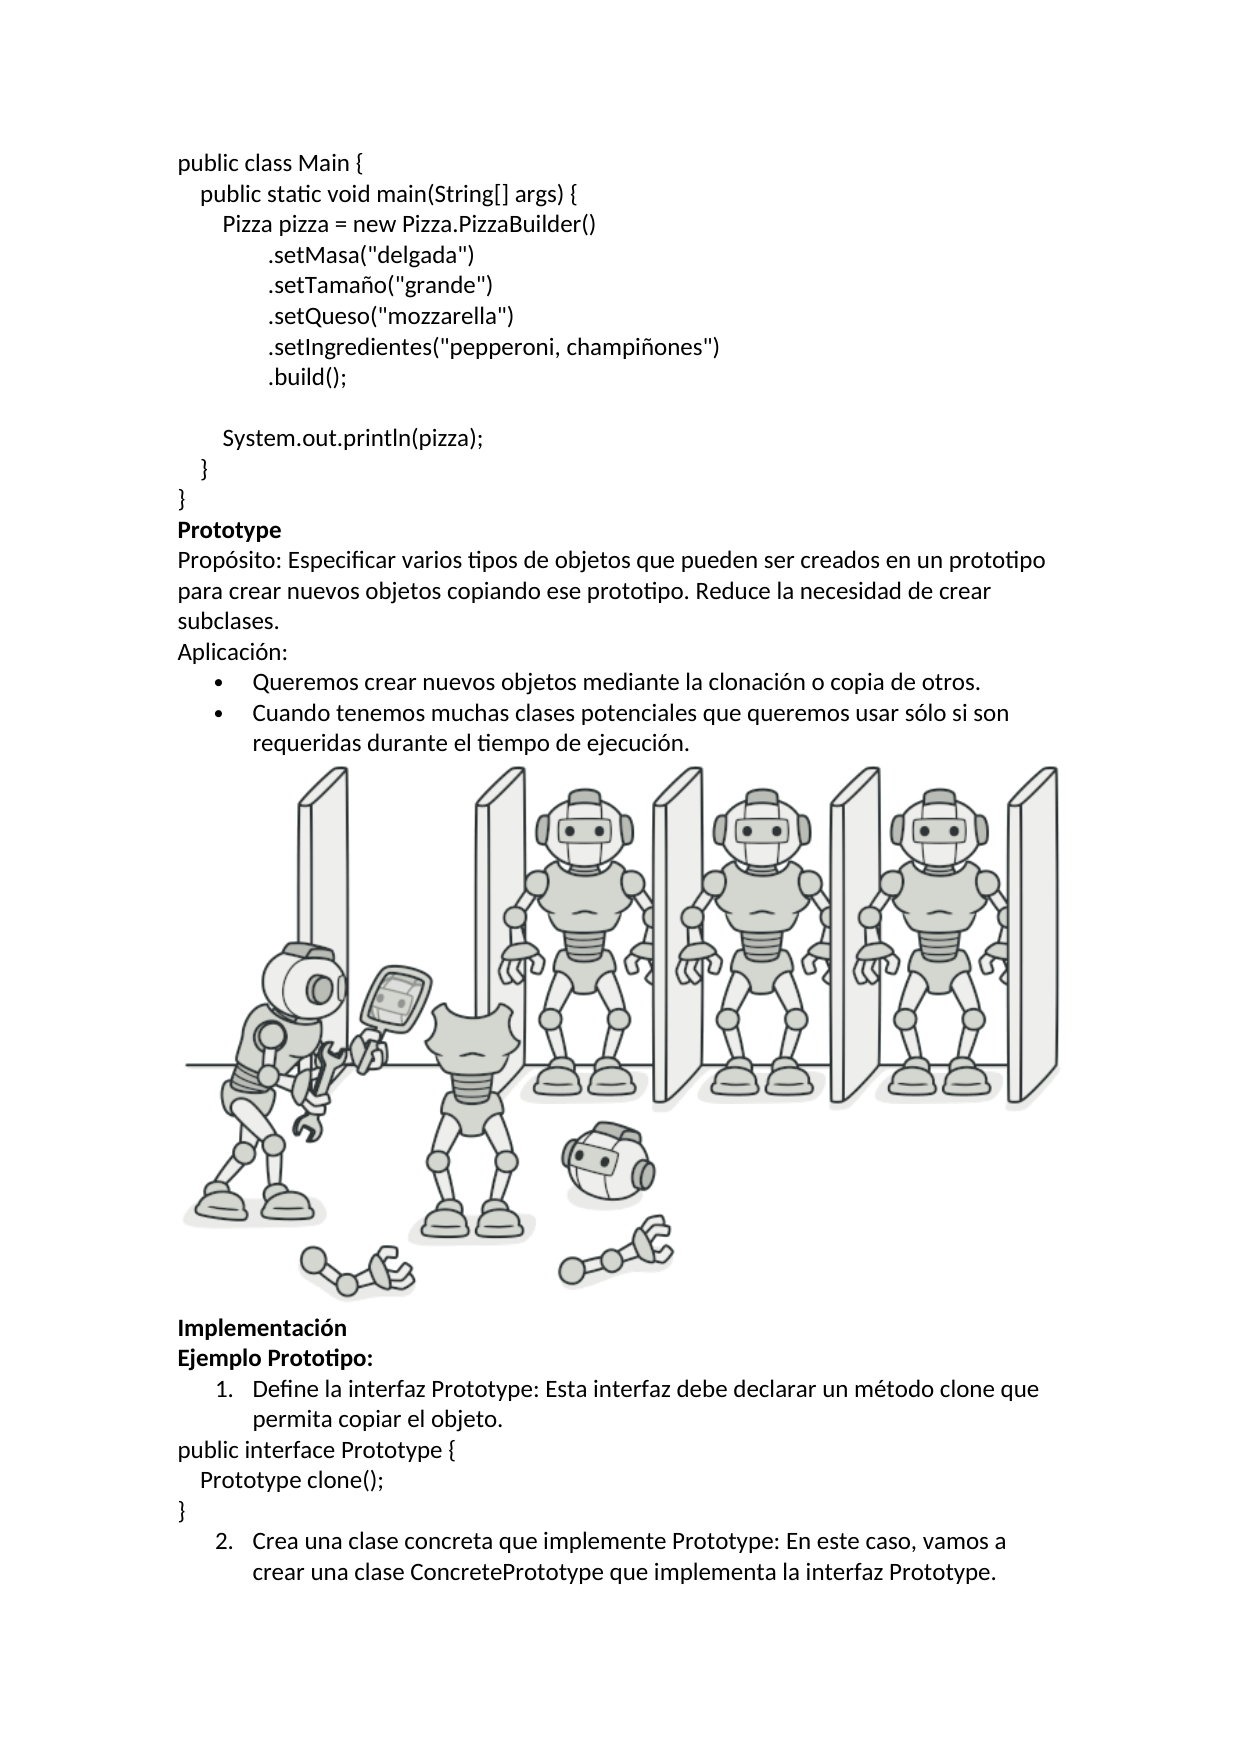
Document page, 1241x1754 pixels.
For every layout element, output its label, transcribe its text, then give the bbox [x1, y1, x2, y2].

text Ejemplo Prototipo: [177, 1342, 1063, 1373]
text Prototype clone(); [177, 1464, 1063, 1495]
text Pizza pizza = new Pizza.PizzaBuilder() [177, 209, 1063, 239]
text .setQueso("mozzarella") [177, 300, 1063, 331]
text Prototype [177, 514, 1063, 544]
list Queremos crear nuevos objetos mediante la clonación o copia de otros. [215, 666, 1063, 697]
list Cuando tenemos muchas clases potenciales que queremos usar sólo si son requeridas durante el tiempo de ejecución. [215, 697, 1063, 758]
text .setIngredientes("pepperoni, champiñones") [177, 331, 1063, 361]
list Define la interfaz Prototype: Esta interfaz debe declarar un método clone que permita copiar el objeto. [215, 1373, 1063, 1434]
text } [177, 1495, 1063, 1525]
text System.out.println(pizza); [177, 422, 1063, 453]
text } [177, 453, 1063, 483]
text .setMasa("delgada") [177, 239, 1063, 270]
picture [177, 758, 1063, 1312]
text public class Main { [177, 148, 1063, 178]
text Propósito: Especificar varios tipos de objetos que pueden ser creados en un prototipo para crear nuevos objetos copiando ese prototipo. Reduce la necesidad de crear subclases. [177, 544, 1063, 636]
list Crea una clase concreta que implemente Prototype: En este caso, vamos a crear una clase ConcretePrototype que implementa la interfaz Prototype. [215, 1525, 1063, 1586]
text .setTamaño("grande") [177, 270, 1063, 300]
text } [177, 483, 1063, 514]
text .build(); [177, 361, 1063, 392]
text Implementación [177, 1312, 1063, 1342]
text public static void main(String[] args) { [177, 178, 1063, 209]
text Aplicación: [177, 636, 1063, 666]
text public interface Prototype { [177, 1434, 1063, 1464]
